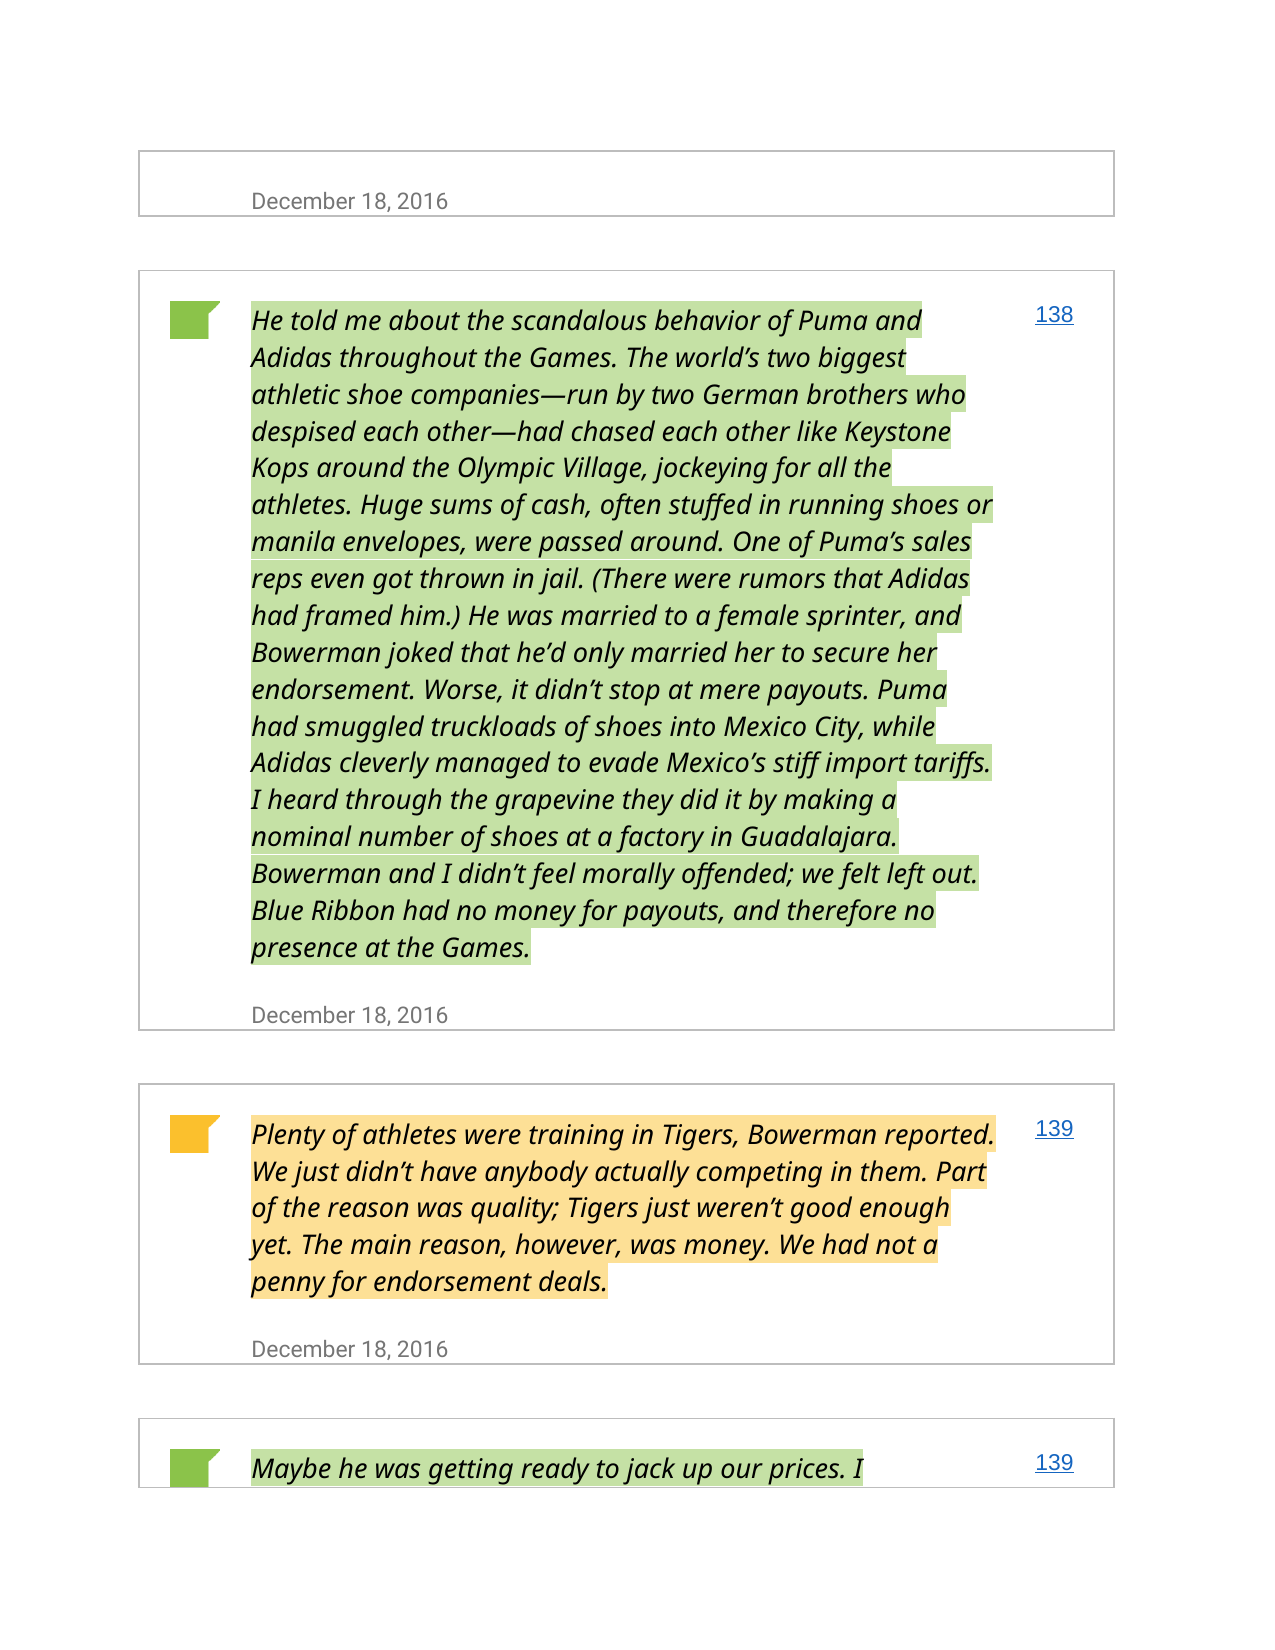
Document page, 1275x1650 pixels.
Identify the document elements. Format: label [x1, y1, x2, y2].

table_header [140, 152, 1113, 215]
picture [170, 1115, 220, 1153]
picture [170, 1449, 220, 1487]
table_header [140, 1419, 1113, 1487]
table_header [140, 1085, 1113, 1363]
table_header [140, 271, 1113, 1029]
picture [170, 301, 220, 339]
